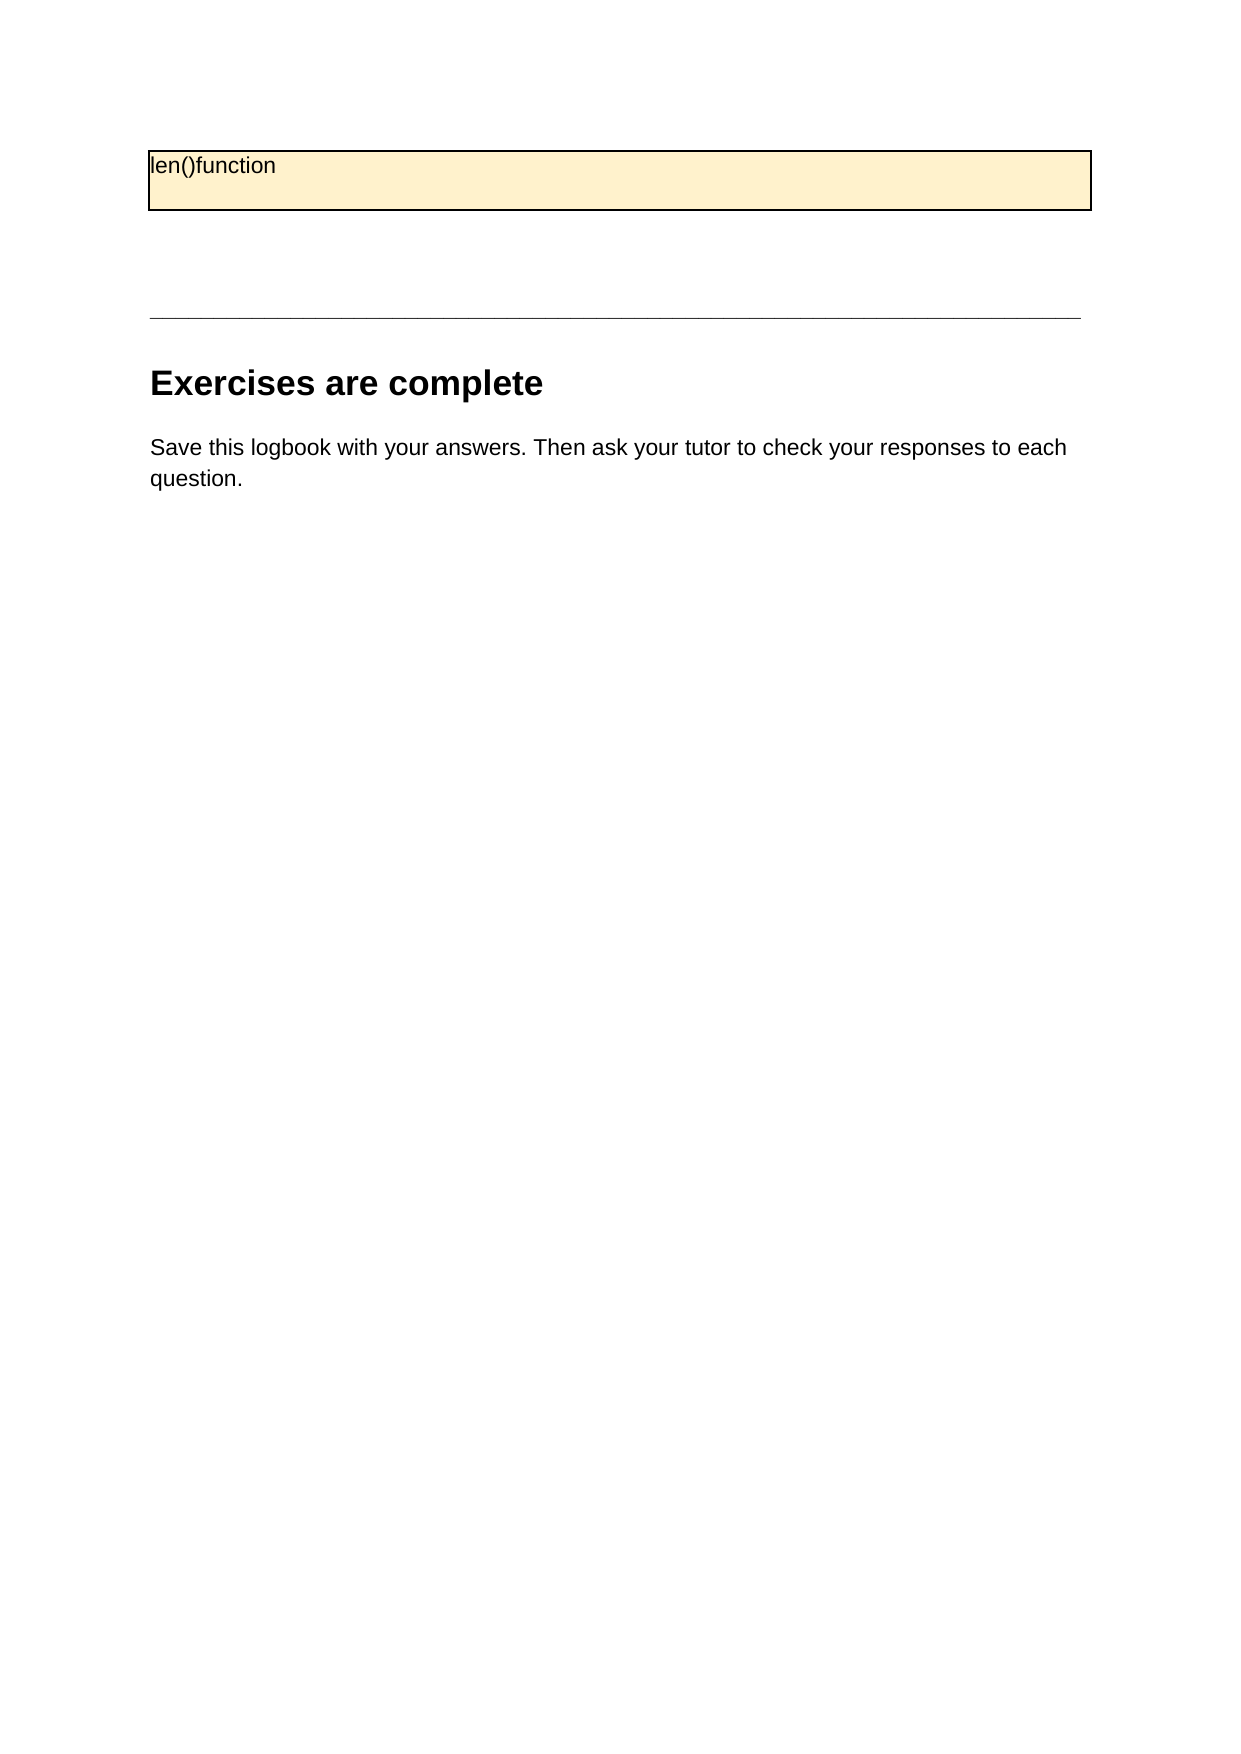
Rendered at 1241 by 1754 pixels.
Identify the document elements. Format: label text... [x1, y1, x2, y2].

subtitle Exercises are complete [150, 362, 1090, 403]
text len()function [150, 152, 1090, 178]
text Save this logbook with your answers. Then ask your tutor to check your responses to each question. [150, 434, 1090, 491]
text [150, 295, 1090, 321]
